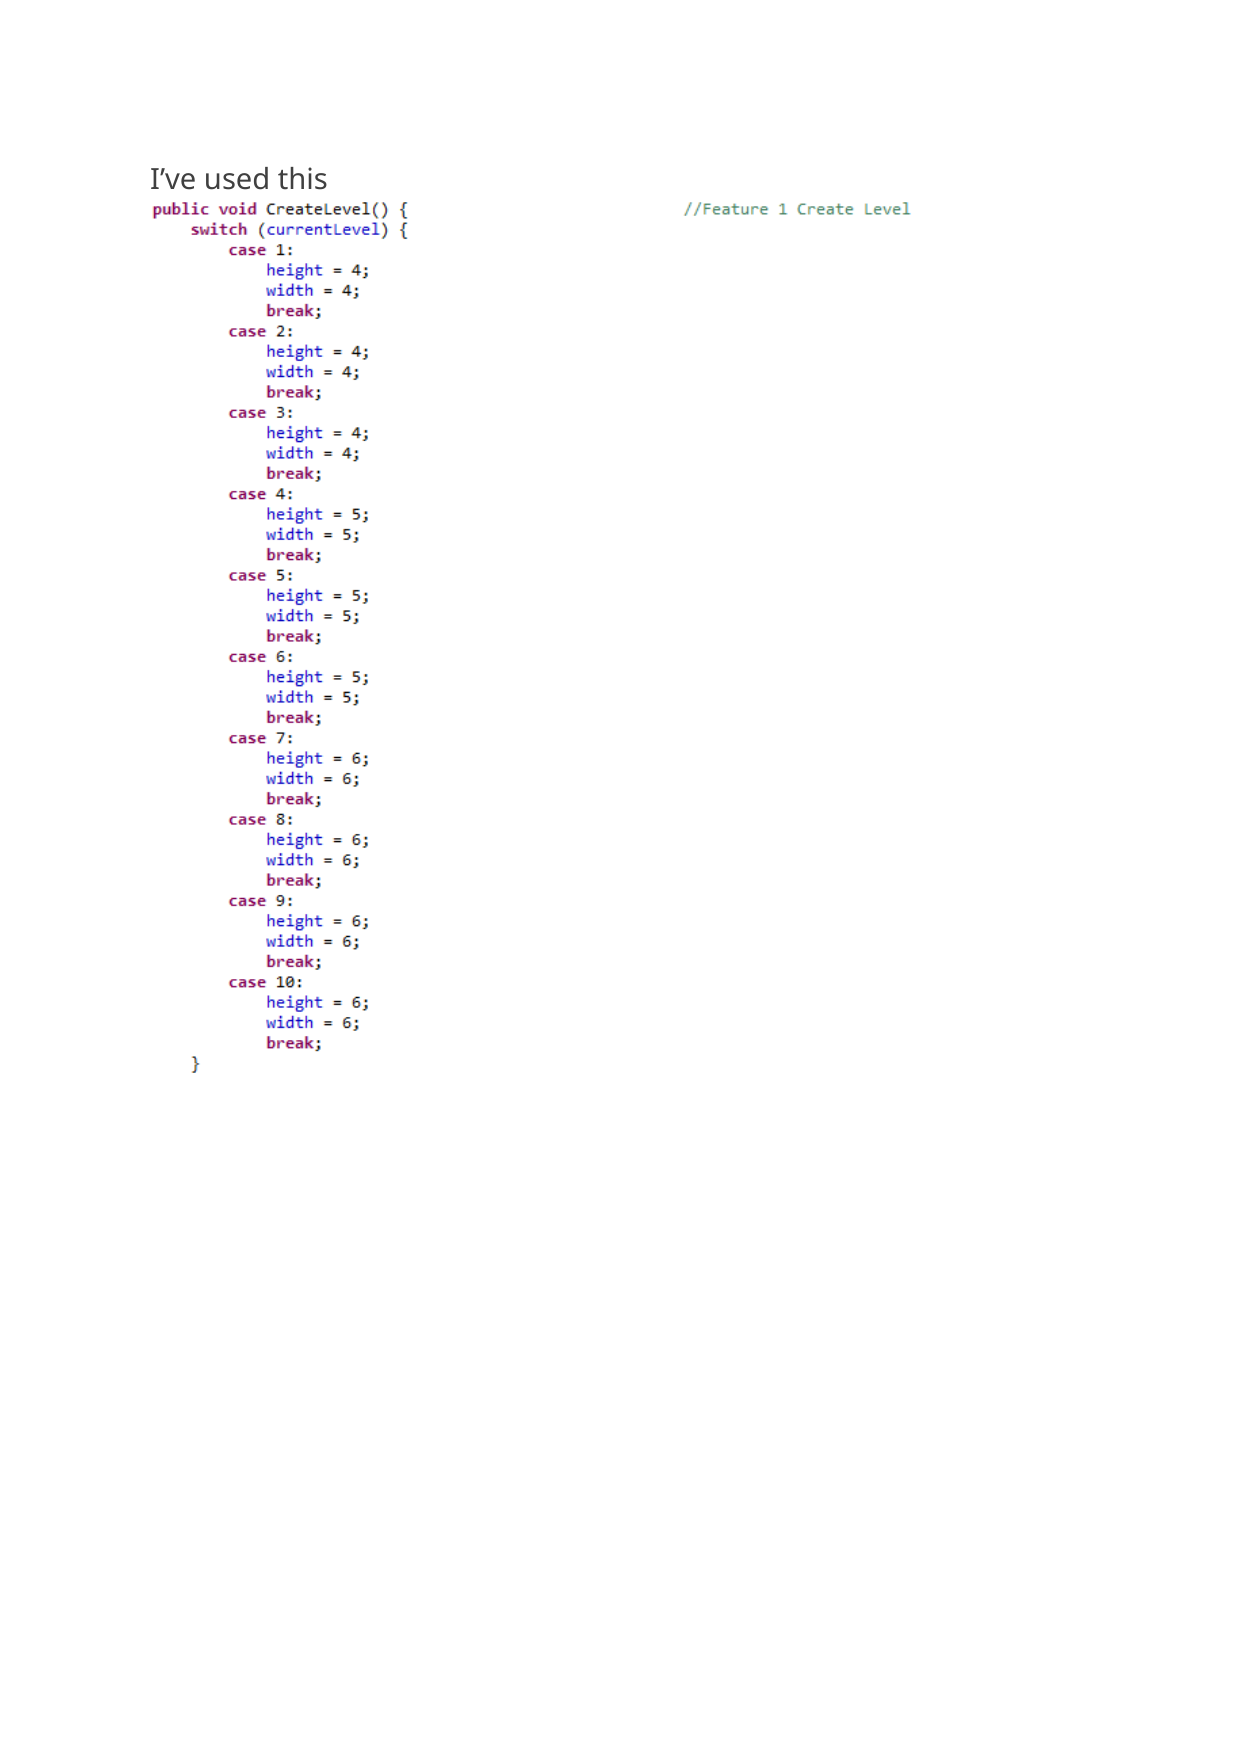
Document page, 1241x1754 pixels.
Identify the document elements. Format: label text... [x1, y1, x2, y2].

picture [150, 198, 972, 1077]
subtitle I’ve used this [150, 158, 1090, 198]
